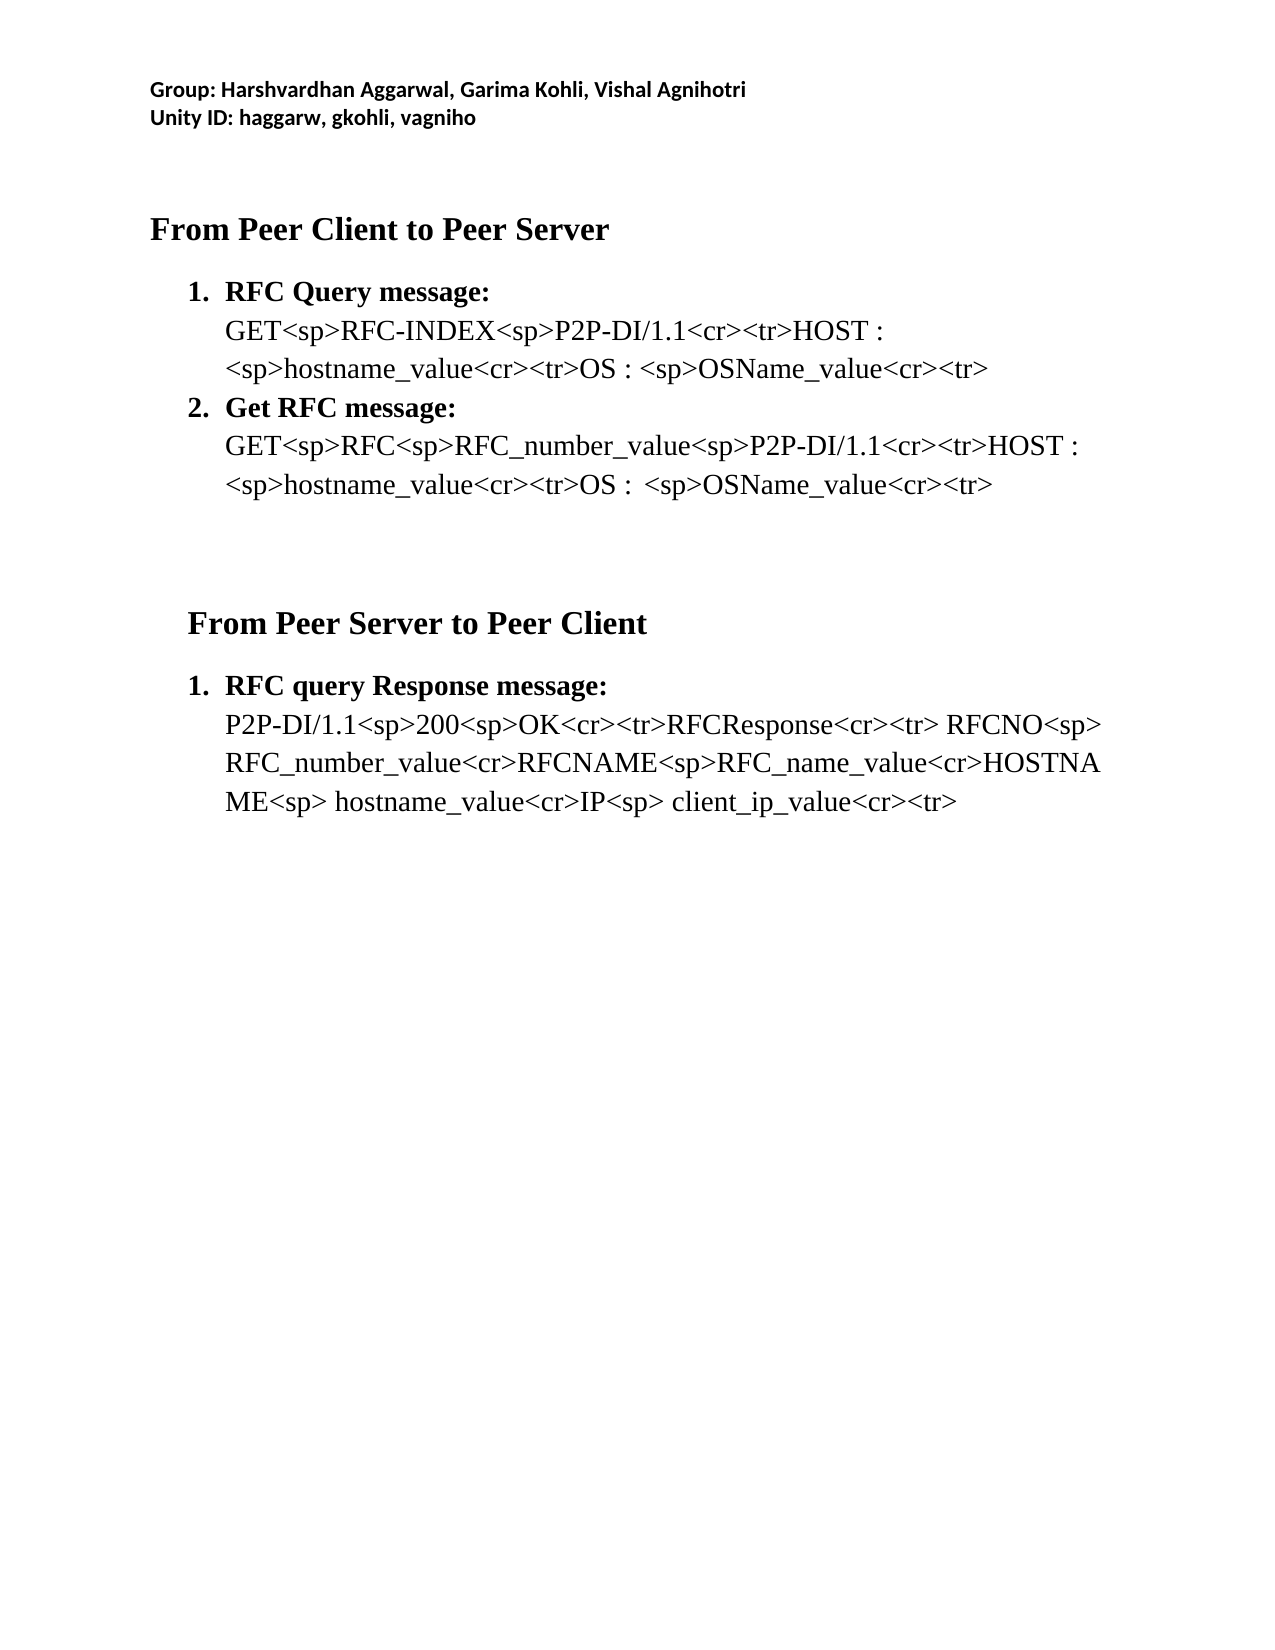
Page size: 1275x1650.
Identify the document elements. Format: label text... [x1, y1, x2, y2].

text From Peer Client to Peer Server [150, 209, 1125, 248]
list RFC Query message: [187, 274, 1125, 308]
list RFC query Response message: [187, 668, 1125, 702]
text From Peer Server to Peer Client [150, 603, 1125, 642]
list P2P-DI/1.1<sp>200<sp>OK<cr><tr>RFCResponse<cr><tr> RFCNO<sp> RFC_number_value<cr>RFCNAME<sp>RFC_name_value<cr>HOSTNAME<sp> hostname_value<cr>IP<sp> client_ip_value<cr><tr> [225, 707, 1125, 817]
list Get RFC message: [187, 390, 1125, 423]
list GET<sp>RFC-INDEX<sp>P2P-DI/1.1<cr><tr>HOST : <sp>hostname_value<cr><tr>OS : <sp>OSName_value<cr><tr> [225, 313, 1125, 385]
list GET<sp>RFC<sp>RFC_number_value<sp>P2P-DI/1.1<cr><tr>HOST : <sp>hostname_value<cr><tr>OS : <sp>OSName_value<cr><tr> [225, 428, 1125, 501]
